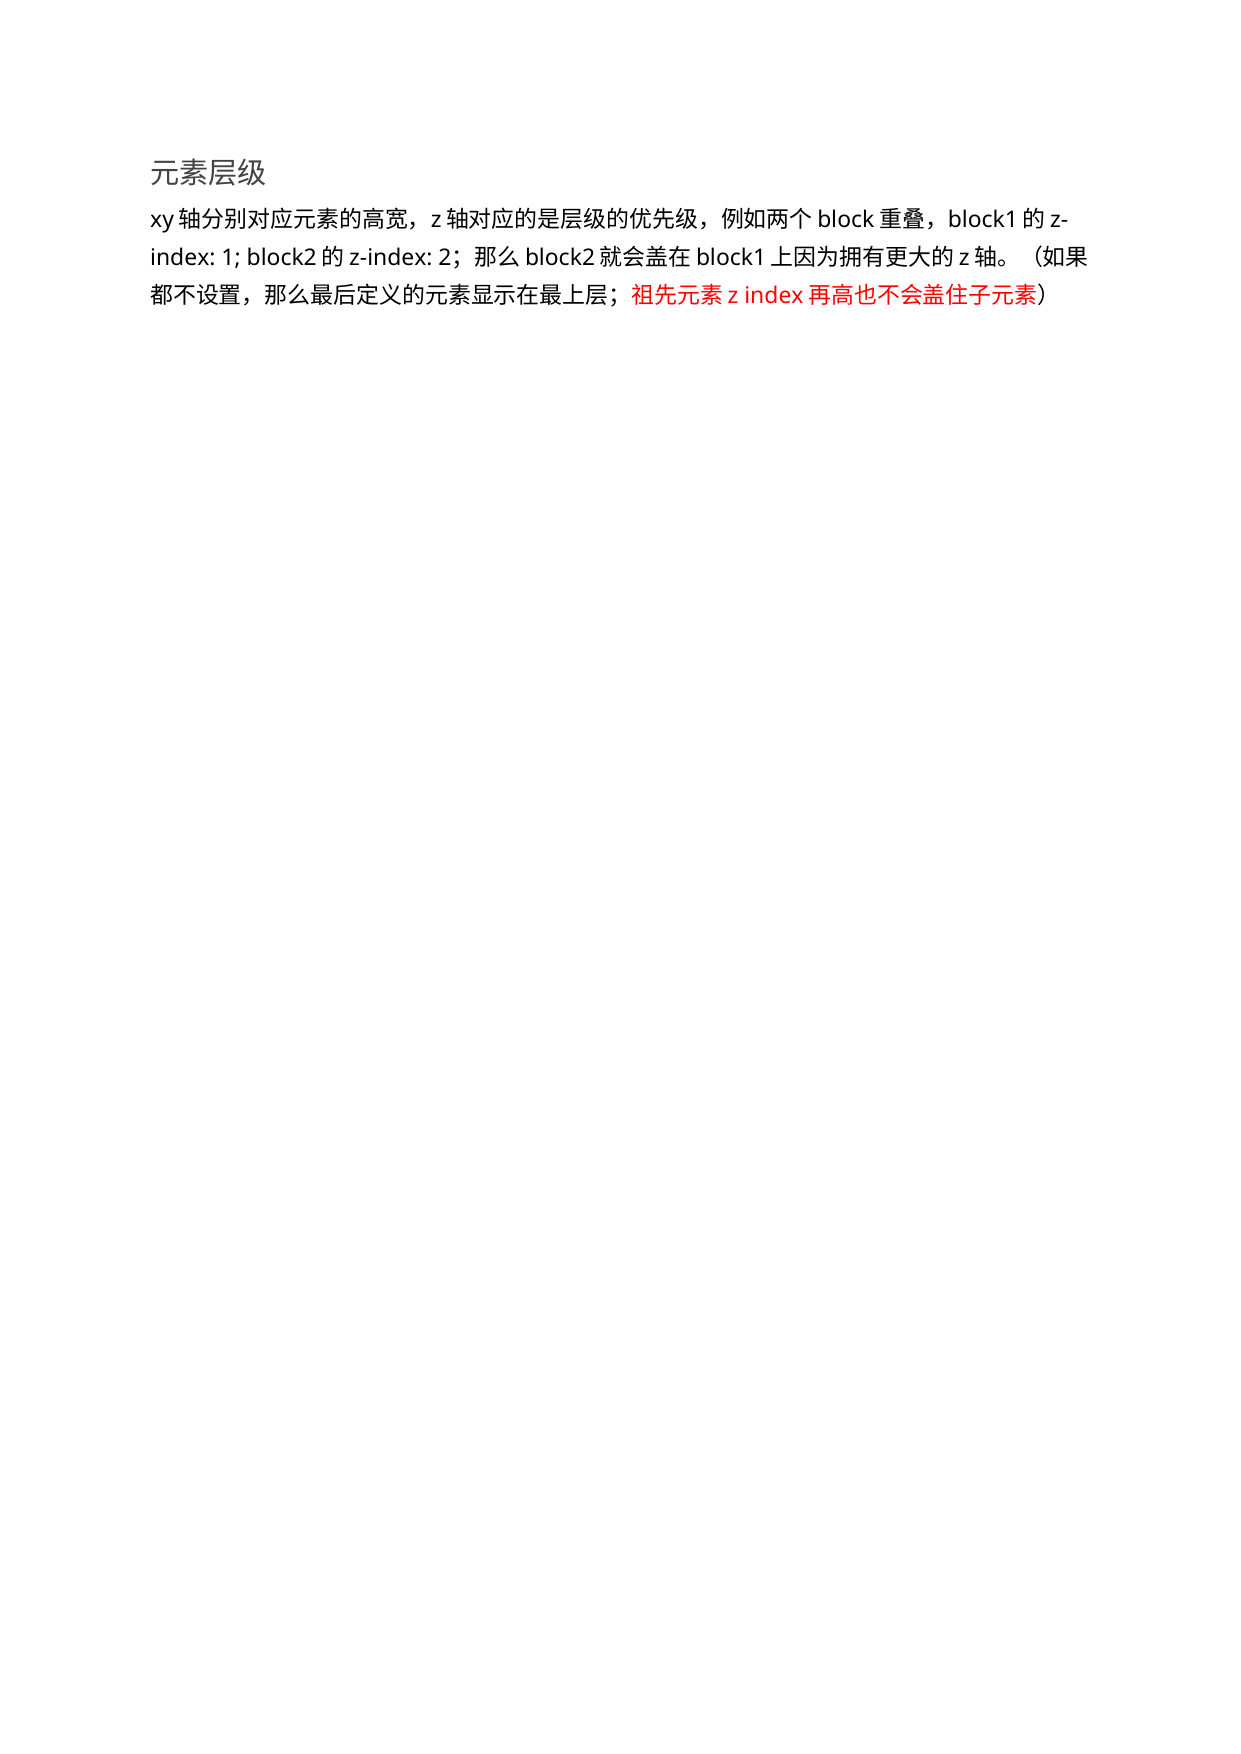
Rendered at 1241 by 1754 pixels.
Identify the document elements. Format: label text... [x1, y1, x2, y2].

text xy轴分别对应元素的高宽，z轴对应的是层级的优先级，例如两个block重叠，block1的z-index: 1; block2的z-index: 2；那么block2就会盖在block1上因为拥有更大的z轴。（如果都不设置，那么最后定义的元素显示在最上层；祖先元素z index再高也不会盖住子元素） [150, 201, 1090, 310]
subtitle 元素层级 [150, 150, 1090, 192]
